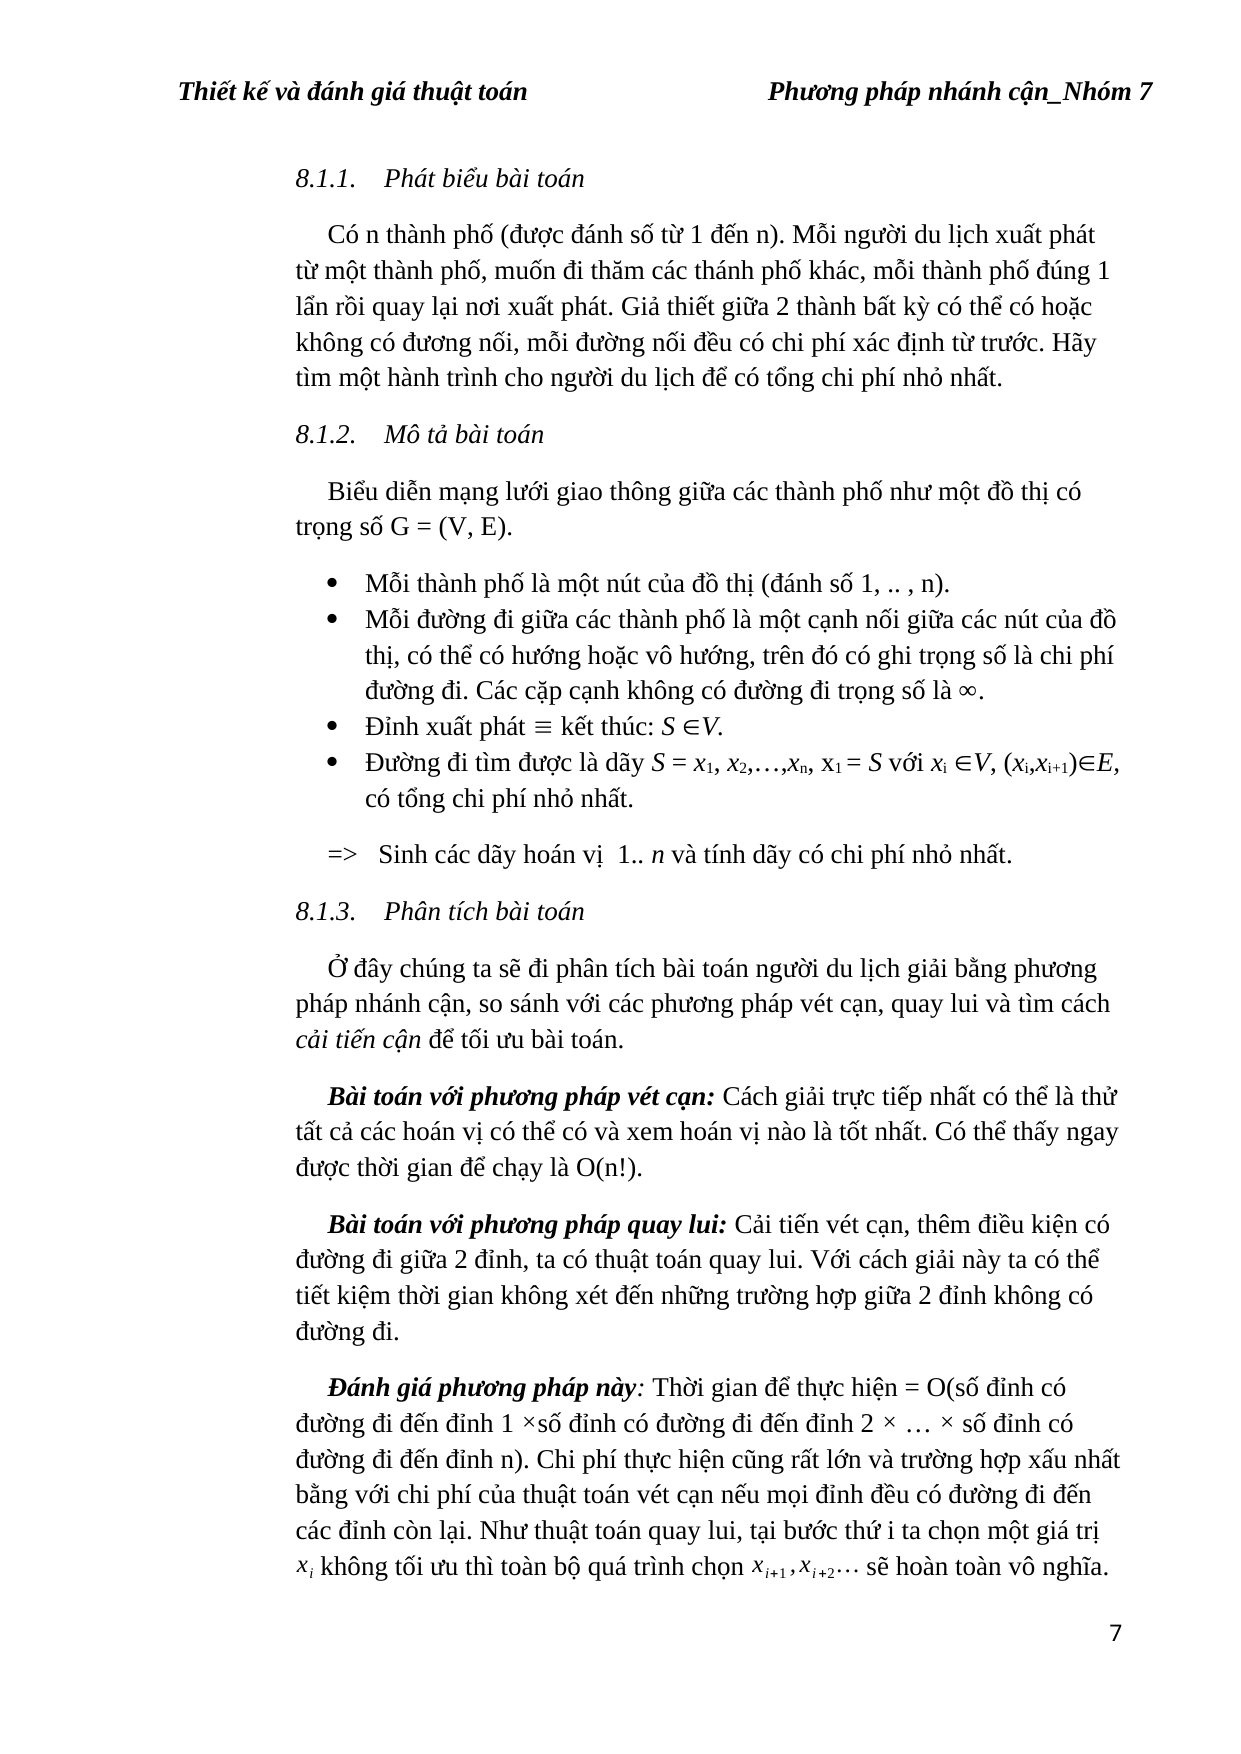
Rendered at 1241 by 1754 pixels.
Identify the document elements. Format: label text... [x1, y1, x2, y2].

text Biểu diễn mạng lưới giao thông giữa các thành phố như một đồ thị có trọng số G = (V, E). [295, 475, 1122, 542]
text Bài toán với phương pháp vét cạn: Cách giải trực tiếp nhất có thể là thử tất cả các hoán vị có thể có và xem hoán vị nào là tốt nhất. Có thể thấy ngay được thời gian để chạy là O(n!). [295, 1080, 1122, 1182]
text Có n thành phố (được đánh số từ 1 đến n). Mỗi người du lịch xuất phát từ một thành phố, muốn đi thăm các thánh phố khác, mỗi thành phố đúng 1 lẩn rồi quay lại nơi xuất phát. Giả thiết giữa 2 thành bất kỳ có thể có hoặc không có đương nối, mỗi đường nối đều có chi phí xác định từ trước. Hãy tìm một hành trình cho người du lịch để có tổng chi phí nhỏ nhất. [295, 219, 1122, 393]
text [295, 1371, 1122, 1582]
text => Sinh các dãy hoán vị 1.. n và tính dãy có chi phí nhỏ nhất. [252, 838, 1122, 870]
text Bài toán với phương pháp quay lui: Cải tiến vét cạn, thêm điều kiện có đường đi giữa 2 đỉnh, ta có thuật toán quay lui. Với cách giải này ta có thể tiết kiệm thời gian không xét đến những trường hợp giữa 2 đỉnh không có đường đi. [295, 1208, 1122, 1346]
text Ở đây chúng ta sẽ đi phân tích bài toán người du lịch giải bằng phương pháp nhánh cận, so sánh với các phương pháp vét cạn, quay lui và tìm cách cải tiến cận để tối ưu bài toán. [295, 952, 1122, 1054]
list Phát biểu bài toán [295, 162, 1122, 193]
list Phân tích bài toán [295, 895, 1122, 926]
list Mô tả bài toán [295, 418, 1122, 449]
list Mỗi thành phố là một nút của đồ thị (đánh số 1, .. , n). [327, 567, 1122, 598]
list Đường đi tìm được là dãy S = x1, x2,…,xn, x1 = S với xi V, (xi,xi+1)E, có tổng chi phí nhỏ nhất. [327, 746, 1122, 813]
list Đỉnh xuất phát kết thúc: S V. [327, 710, 1122, 741]
list Mỗi đường đi giữa các thành phố là một cạnh nối giữa các nút của đồ thị, có thể có hướng hoặc vô hướng, trên đó có ghi trọng số là chi phí đường đi. Các cặp cạnh không có đường đi trọng số là . [327, 603, 1122, 706]
